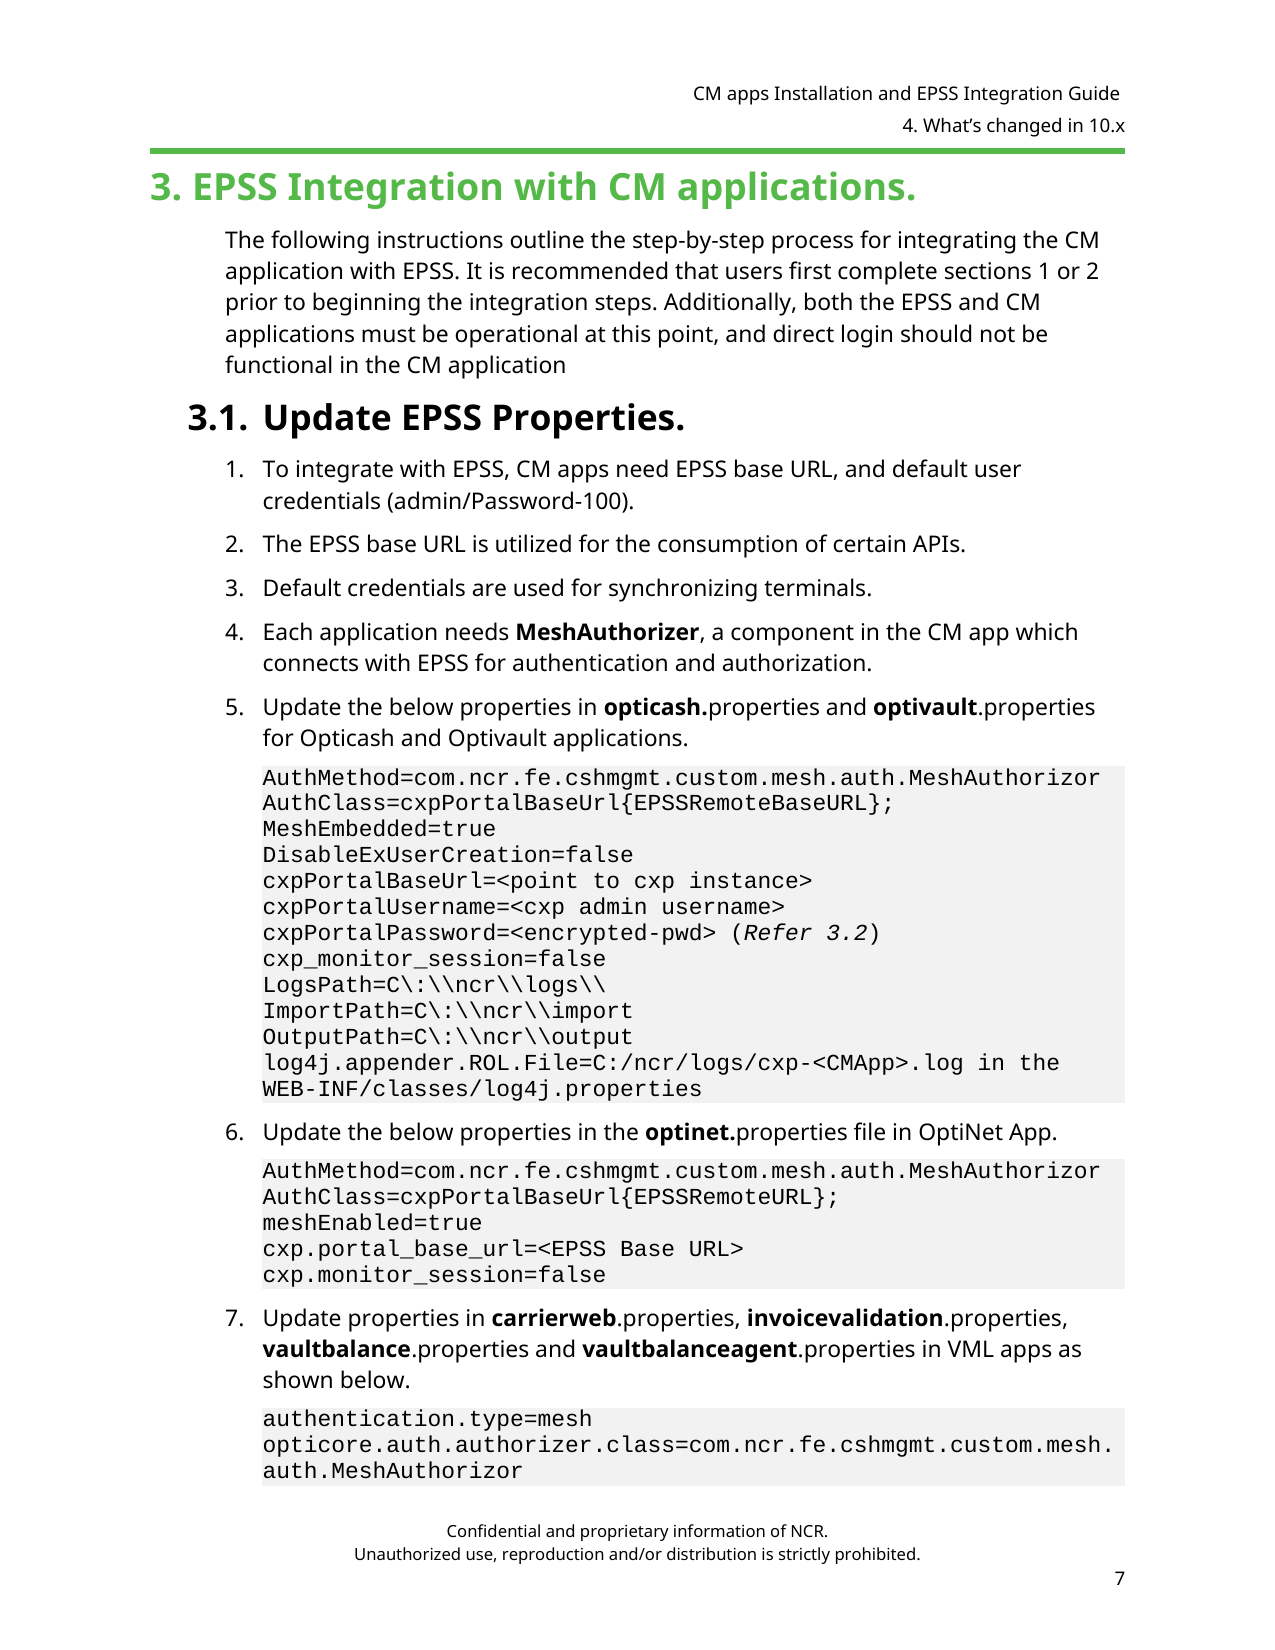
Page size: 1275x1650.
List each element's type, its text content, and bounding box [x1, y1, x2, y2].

text OutputPath=C\:\\ncr\\output [262, 1025, 1125, 1051]
list Update properties in carrierweb.properties, invoicevalidation.properties, vaultbalance.properties and vaultbalanceagent.properties in VML apps as shown below. [225, 1301, 1125, 1395]
list Update the below properties in opticash.properties and optivault.properties for Opticash and Optivault applications. [225, 691, 1125, 753]
text log4j.appender.ROL.File=C:/ncr/logs/cxp-<CMApp>.log in the WEB-INF/classes/log4j.properties [262, 1051, 1125, 1103]
list Update the below properties in the optinet.properties file in OptiNet App. [225, 1116, 1125, 1147]
list The EPSS base URL is utilized for the consumption of certain APIs. [225, 528, 1125, 559]
list Default credentials are used for synchronizing terminals. [225, 572, 1125, 603]
text meshEnabled=true [262, 1211, 1125, 1237]
text The following instructions outline the step-by-step process for integrating the CM application with EPSS. It is recommended that users first complete sections 1 or 2 prior to beginning the integration steps. Additionally, both the EPSS and CM applications must be operational at this point, and direct login should not be functional in the CM application [225, 224, 1125, 380]
subtitle 3. EPSS Integration with CM applications. [150, 160, 1125, 211]
list Each application needs MeshAuthorizer, a component in the CM app which connects with EPSS for authentication and authorization. [225, 616, 1125, 678]
text LogsPath=C\:\\ncr\\logs\\ [262, 973, 1125, 999]
text AuthClass=cxpPortalBaseUrl{EPSSRemoteURL}; [262, 1185, 1125, 1211]
text AuthClass=cxpPortalBaseUrl{EPSSRemoteBaseURL}; [262, 792, 1125, 818]
text DisableExUserCreation=false [262, 844, 1125, 869]
text MeshEmbedded=true [262, 818, 1125, 844]
text cxpPortalPassword=<encrypted-pwd> (Refer 3.2) [262, 921, 1125, 947]
text AuthMethod=com.ncr.fe.cshmgmt.custom.mesh.auth.MeshAuthorizor [262, 1159, 1125, 1185]
list To integrate with EPSS, CM apps need EPSS base URL, and default user credentials (admin/Password-100). [225, 453, 1125, 516]
text cxp.portal_base_url=<EPSS Base URL> [262, 1237, 1125, 1263]
text cxpPortalBaseUrl=<point to cxp instance> [262, 869, 1125, 896]
text cxpPortalUsername=<cxp admin username> [262, 896, 1125, 921]
text authentication.type=mesh opticore.auth.authorizer.class=com.ncr.fe.cshmgmt.custom.mesh.auth.MeshAuthorizor [262, 1408, 1125, 1486]
text cxp.monitor_session=false [262, 1263, 1125, 1289]
text ImportPath=C\:\\ncr\\import [262, 999, 1125, 1025]
text cxp_monitor_session=false [262, 947, 1125, 973]
text AuthMethod=com.ncr.fe.cshmgmt.custom.mesh.auth.MeshAuthorizor [262, 766, 1125, 792]
subtitle Update EPSS Properties. [187, 393, 1125, 441]
